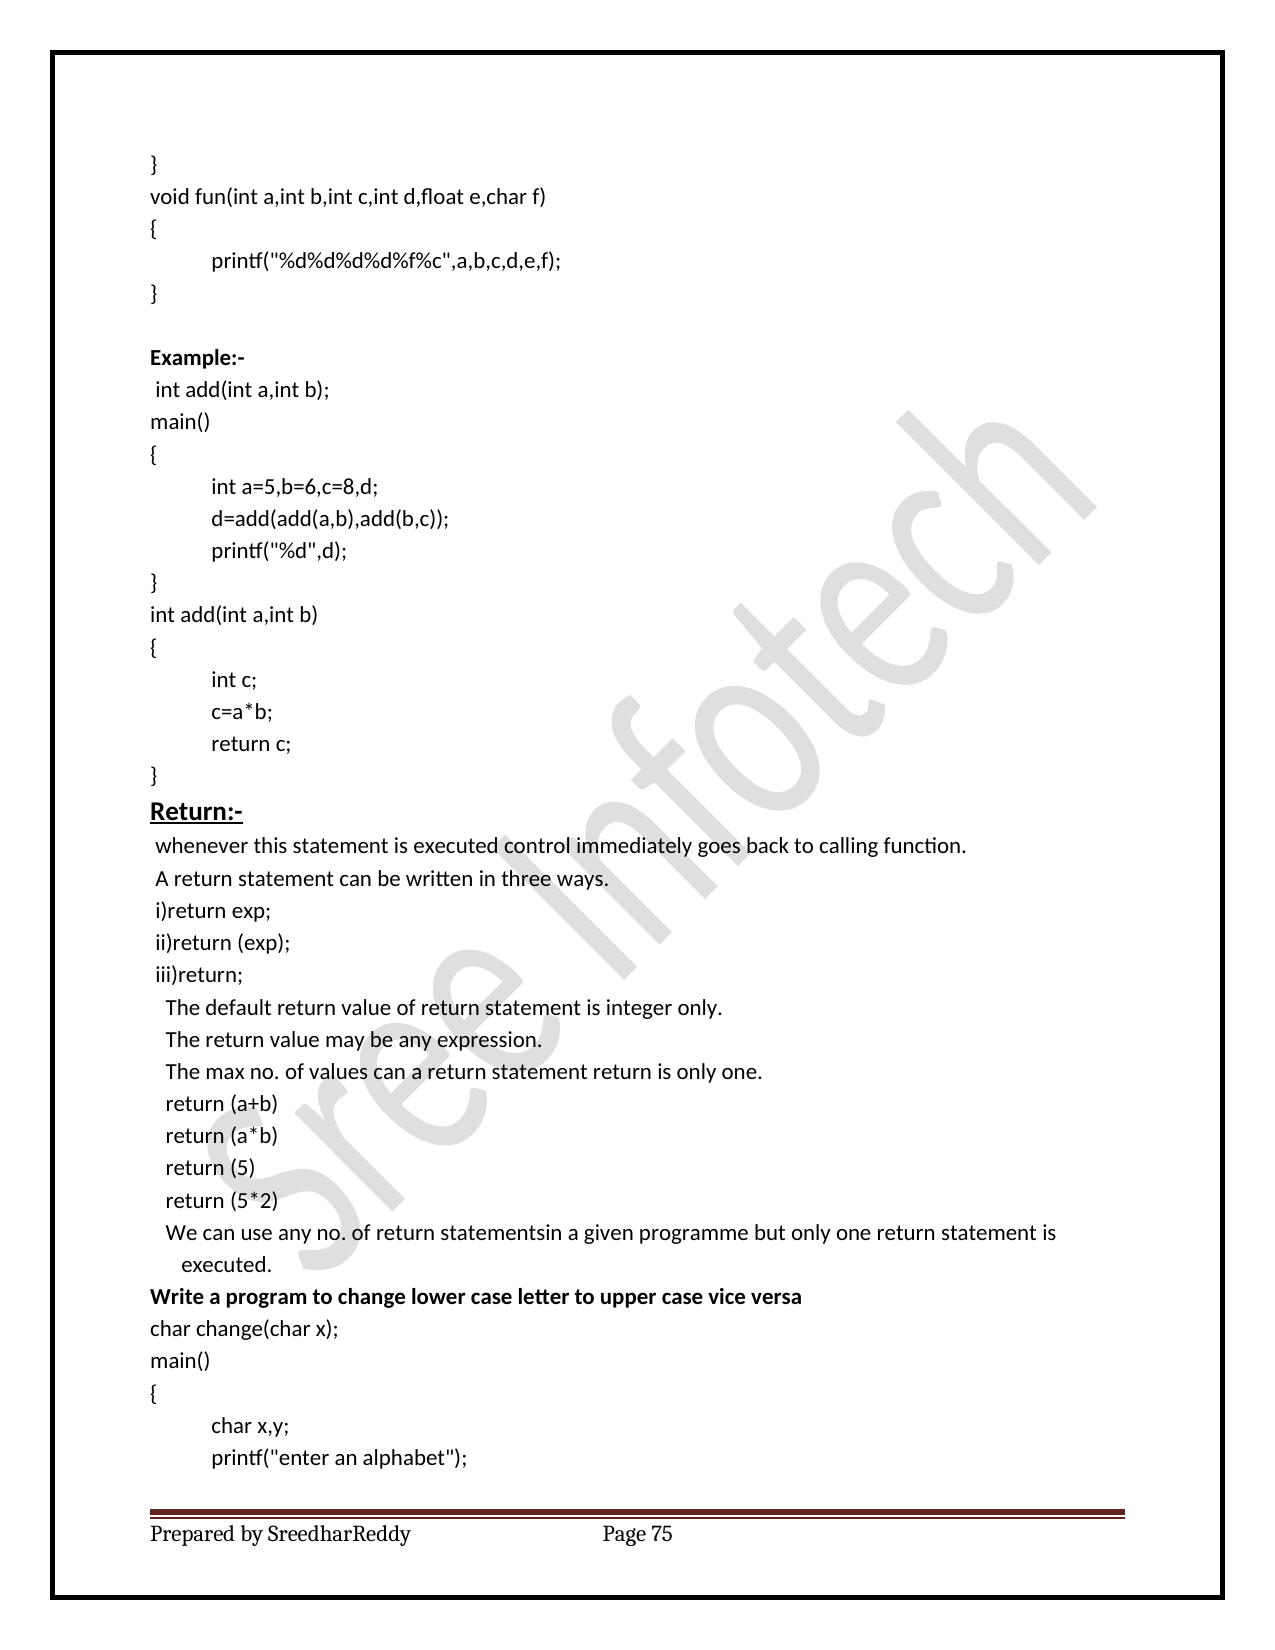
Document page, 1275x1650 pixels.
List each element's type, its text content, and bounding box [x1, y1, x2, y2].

text } [150, 150, 1125, 178]
text Write a program to change lower case letter to upper case vice versa [150, 1282, 1125, 1310]
text return (5) [150, 1153, 1125, 1182]
text executed. [150, 1250, 1125, 1278]
text int add(int a,int b) [150, 601, 1125, 629]
text { [150, 214, 1125, 242]
text { [150, 440, 1125, 468]
text ii)return (exp); [150, 928, 1125, 956]
text Example:- [150, 343, 1125, 371]
text { [150, 633, 1125, 661]
text int a=5,b=6,c=8,d; [150, 472, 1125, 500]
text return (a*b) [150, 1121, 1125, 1149]
text } [150, 568, 1125, 596]
text A return statement can be written in three ways. [150, 864, 1125, 892]
text return (a+b) [150, 1089, 1125, 1117]
text return (5*2) [150, 1186, 1125, 1214]
text The default return value of return statement is integer only. [150, 993, 1125, 1021]
text printf("%d%d%d%d%f%c",a,b,c,d,e,f); [150, 247, 1125, 274]
text void fun(int a,int b,int c,int d,float e,char f) [150, 182, 1125, 210]
text char x,y; [150, 1411, 1125, 1439]
text int add(int a,int b); [150, 375, 1125, 403]
text c=a*b; [150, 697, 1125, 725]
text } [150, 762, 1125, 789]
text { [150, 1379, 1125, 1407]
text We can use any no. of return statementsin a given programme but only one return statement is [150, 1218, 1125, 1246]
text char change(char x); [150, 1314, 1125, 1342]
text main() [150, 407, 1125, 436]
text The max no. of values can a return statement return is only one. [150, 1057, 1125, 1085]
text return c; [150, 729, 1125, 757]
text printf("%d",d); [150, 536, 1125, 564]
text int c; [150, 665, 1125, 693]
text iii)return; [150, 960, 1125, 988]
text d=add(add(a,b),add(b,c)); [150, 504, 1125, 532]
text } [150, 279, 1125, 307]
text main() [150, 1347, 1125, 1375]
text whenever this statement is executed control immediately goes back to calling function. [150, 832, 1125, 860]
text The return value may be any expression. [150, 1025, 1125, 1053]
text i)return exp; [150, 896, 1125, 924]
text printf("enter an alphabet"); [150, 1443, 1125, 1471]
text Return:- [150, 794, 1125, 827]
